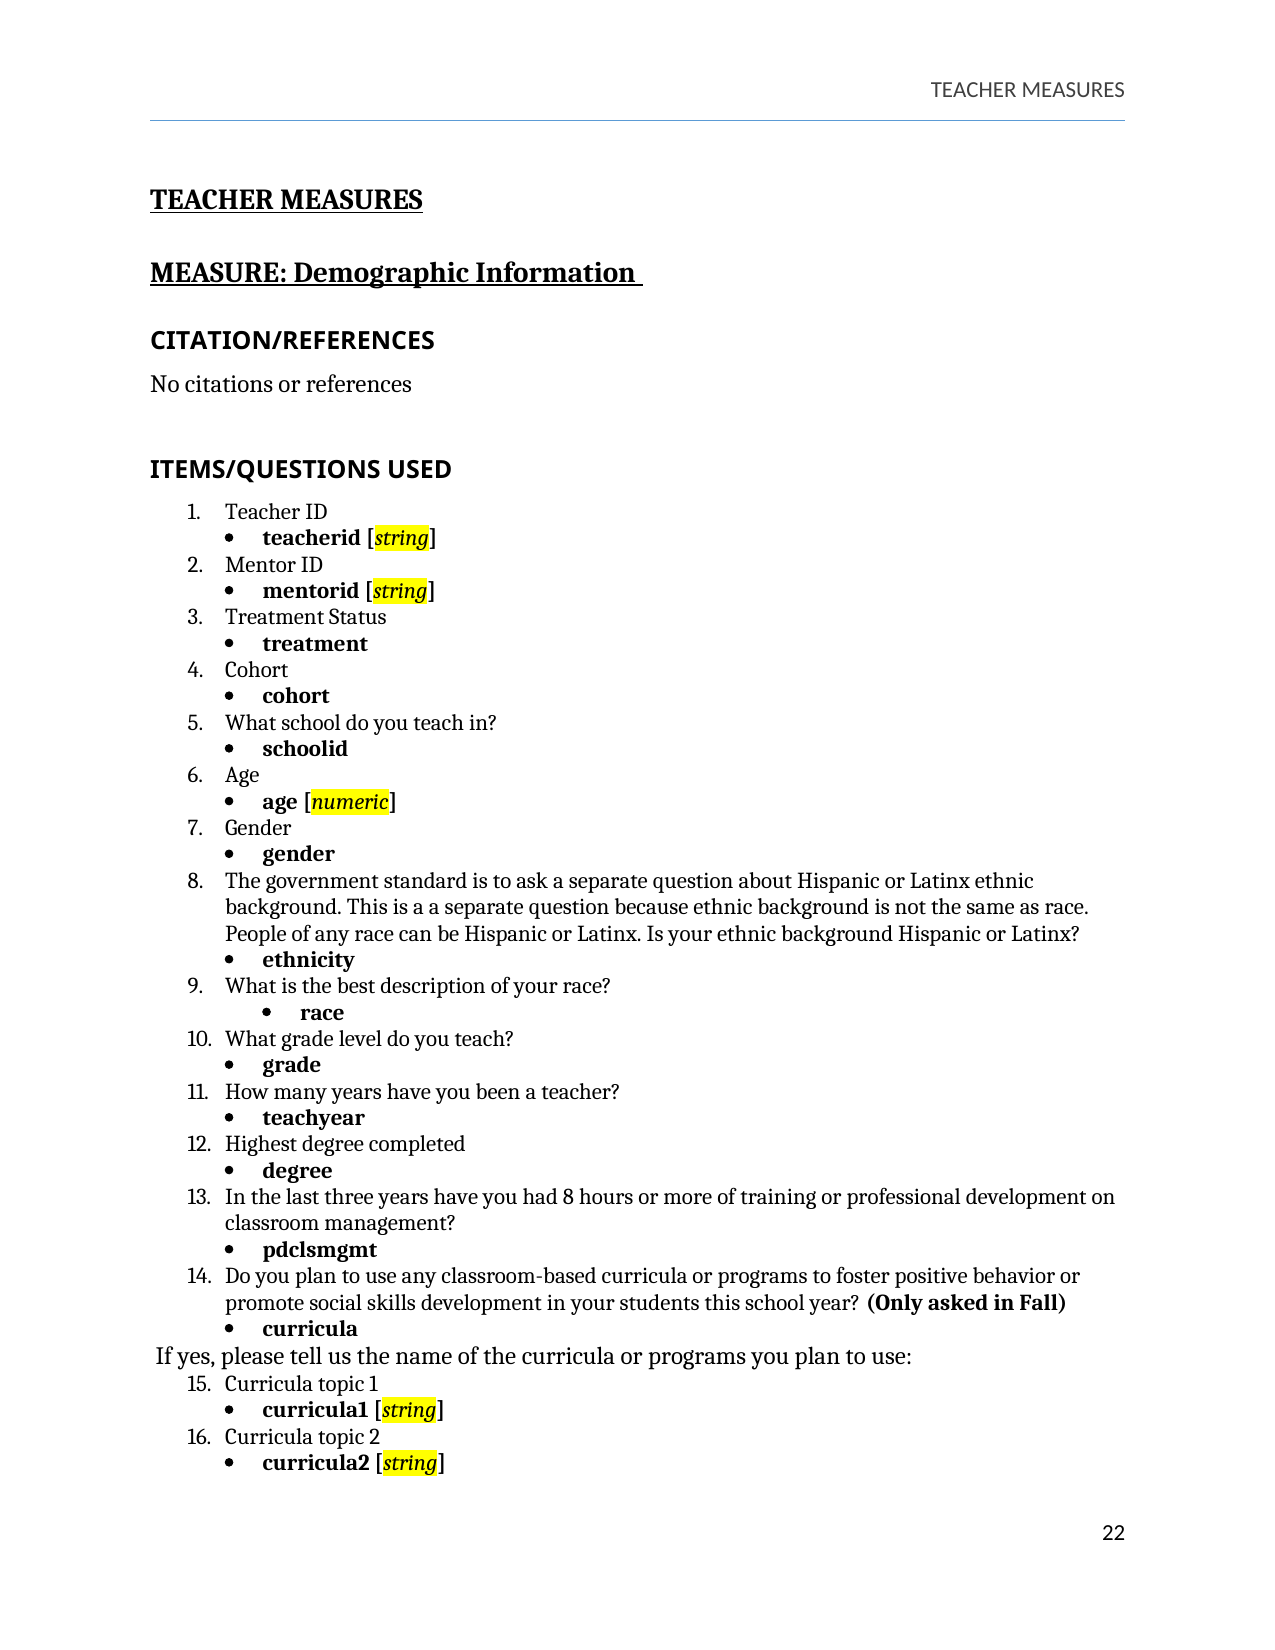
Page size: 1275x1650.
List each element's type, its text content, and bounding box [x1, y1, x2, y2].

list mentorid [string] [427, 578, 1125, 604]
list How many years have you been a teacher? [187, 1078, 1125, 1105]
subtitle MEASURE: Demographic Information [150, 256, 1125, 289]
list Mentor ID [187, 551, 1125, 578]
list curricula2 [string] [225, 1450, 383, 1476]
list What is the best description of your race? [187, 973, 1125, 999]
list teacherid [string] [225, 525, 375, 551]
list curricula [225, 1316, 1125, 1342]
subtitle TEACHER MEASURES [150, 183, 1125, 217]
list gender [225, 841, 1125, 868]
list Curricula topic 2 [187, 1423, 1125, 1450]
list Cohort [187, 657, 1125, 683]
list curricula2 [string] [437, 1450, 1125, 1476]
list Curricula topic 1 [187, 1371, 1125, 1397]
list ethnicity [225, 947, 1125, 973]
list Do you plan to use any classroom-based curricula or programs to foster positive behavior or promote social skills development in your students this school year? (Only asked in Fall) [187, 1263, 1125, 1316]
list What grade level do you teach? [187, 1026, 1125, 1052]
text ITEMS/QUESTIONS USED [150, 452, 1125, 486]
list Treatment Status [187, 604, 1125, 630]
list age [numeric] [225, 788, 1125, 815]
list treatment [225, 630, 1125, 657]
list teachyear [225, 1105, 1125, 1131]
list In the last three years have you had 8 hours or more of training or professional development on classroom management? [187, 1184, 1125, 1237]
list grade [225, 1052, 1125, 1078]
list mentorid [string] [225, 578, 373, 604]
list teacherid [string] [429, 525, 1125, 551]
list Gender [187, 815, 1125, 841]
list pdclsmgmt [225, 1237, 1125, 1263]
list The government standard is to ask a separate question about Hispanic or Latinx ethnic background. This is a a separate question because ethnic background is not the same as race. People of any race can be Hispanic or Latinx. Is your ethnic background Hispanic or Latinx? [187, 868, 1125, 947]
list curricula1 [string] [436, 1397, 1125, 1423]
list Highest degree completed [187, 1131, 1125, 1157]
list What school do you teach in? [187, 709, 1125, 736]
list curricula1 [string] [225, 1397, 382, 1423]
text CITATION/REFERENCES [150, 323, 1125, 357]
list schoolid [225, 736, 1125, 762]
list race [262, 999, 1125, 1026]
list cohort [225, 683, 1125, 709]
text If yes, please tell us the name of the curricula or programs you plan to use: [150, 1342, 1125, 1371]
text No citations or references [150, 369, 1125, 398]
list Age [187, 762, 1125, 788]
list degree [225, 1157, 1125, 1184]
list Teacher ID [187, 499, 1125, 525]
